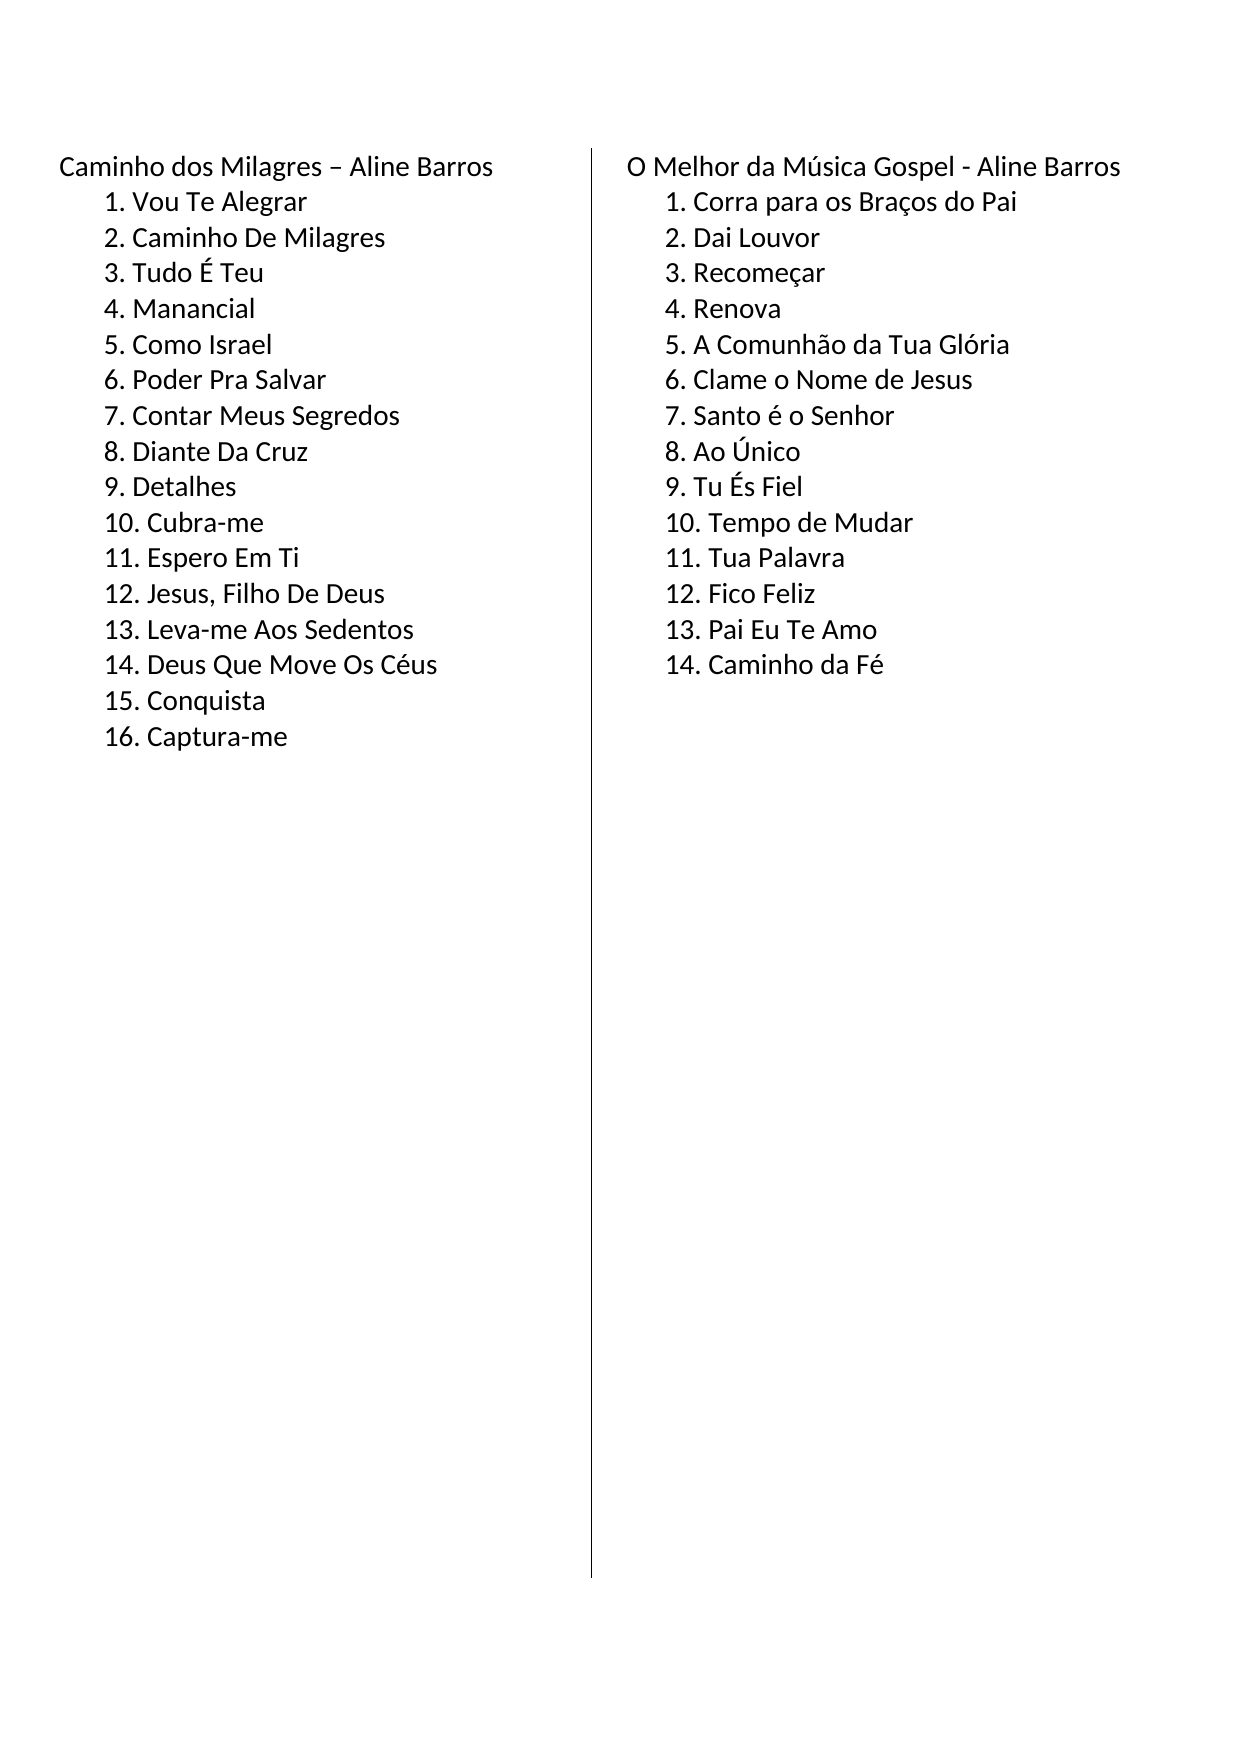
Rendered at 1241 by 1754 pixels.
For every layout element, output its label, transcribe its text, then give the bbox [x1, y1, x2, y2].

text 3. Tudo É Teu [59, 254, 561, 290]
text 14. Deus Que Move Os Céus [59, 646, 561, 682]
text 10. Cubra-me [59, 504, 561, 539]
text 7. Santo é o Senhor [620, 397, 1122, 433]
text 8. Ao Único [620, 433, 1122, 468]
text 1. Corra para os Braços do Pai [620, 183, 1122, 219]
text 4. Manancial [59, 290, 561, 326]
text 13. Pai Eu Te Amo [620, 611, 1122, 646]
text 4. Renova [620, 290, 1122, 326]
text O Melhor da Música Gospel - Aline Barros [620, 148, 1122, 183]
text 16. Captura-me [59, 718, 561, 753]
text 9. Tu És Fiel [620, 468, 1122, 504]
text 15. Conquista [59, 682, 561, 718]
text 13. Leva-me Aos Sedentos [59, 611, 561, 646]
text 1. Vou Te Alegrar [59, 183, 561, 219]
text 9. Detalhes [59, 468, 561, 504]
text 14. Caminho da Fé [620, 646, 1122, 682]
text 7. Contar Meus Segredos [59, 397, 561, 433]
text 2. Dai Louvor [620, 219, 1122, 254]
text 6. Clame o Nome de Jesus [620, 361, 1122, 397]
text 6. Poder Pra Salvar [59, 361, 561, 397]
text 12. Jesus, Filho De Deus [59, 575, 561, 611]
text 3. Recomeçar [620, 254, 1122, 290]
text 11. Tua Palavra [620, 539, 1122, 575]
text 12. Fico Feliz [620, 575, 1122, 611]
text 5. A Comunhão da Tua Glória [620, 326, 1122, 361]
text 2. Caminho De Milagres [59, 219, 561, 254]
text 10. Tempo de Mudar [620, 504, 1122, 539]
text Caminho dos Milagres – Aline Barros [59, 148, 561, 183]
text 8. Diante Da Cruz [59, 433, 561, 468]
text 11. Espero Em Ti [59, 539, 561, 575]
text 5. Como Israel [59, 326, 561, 361]
